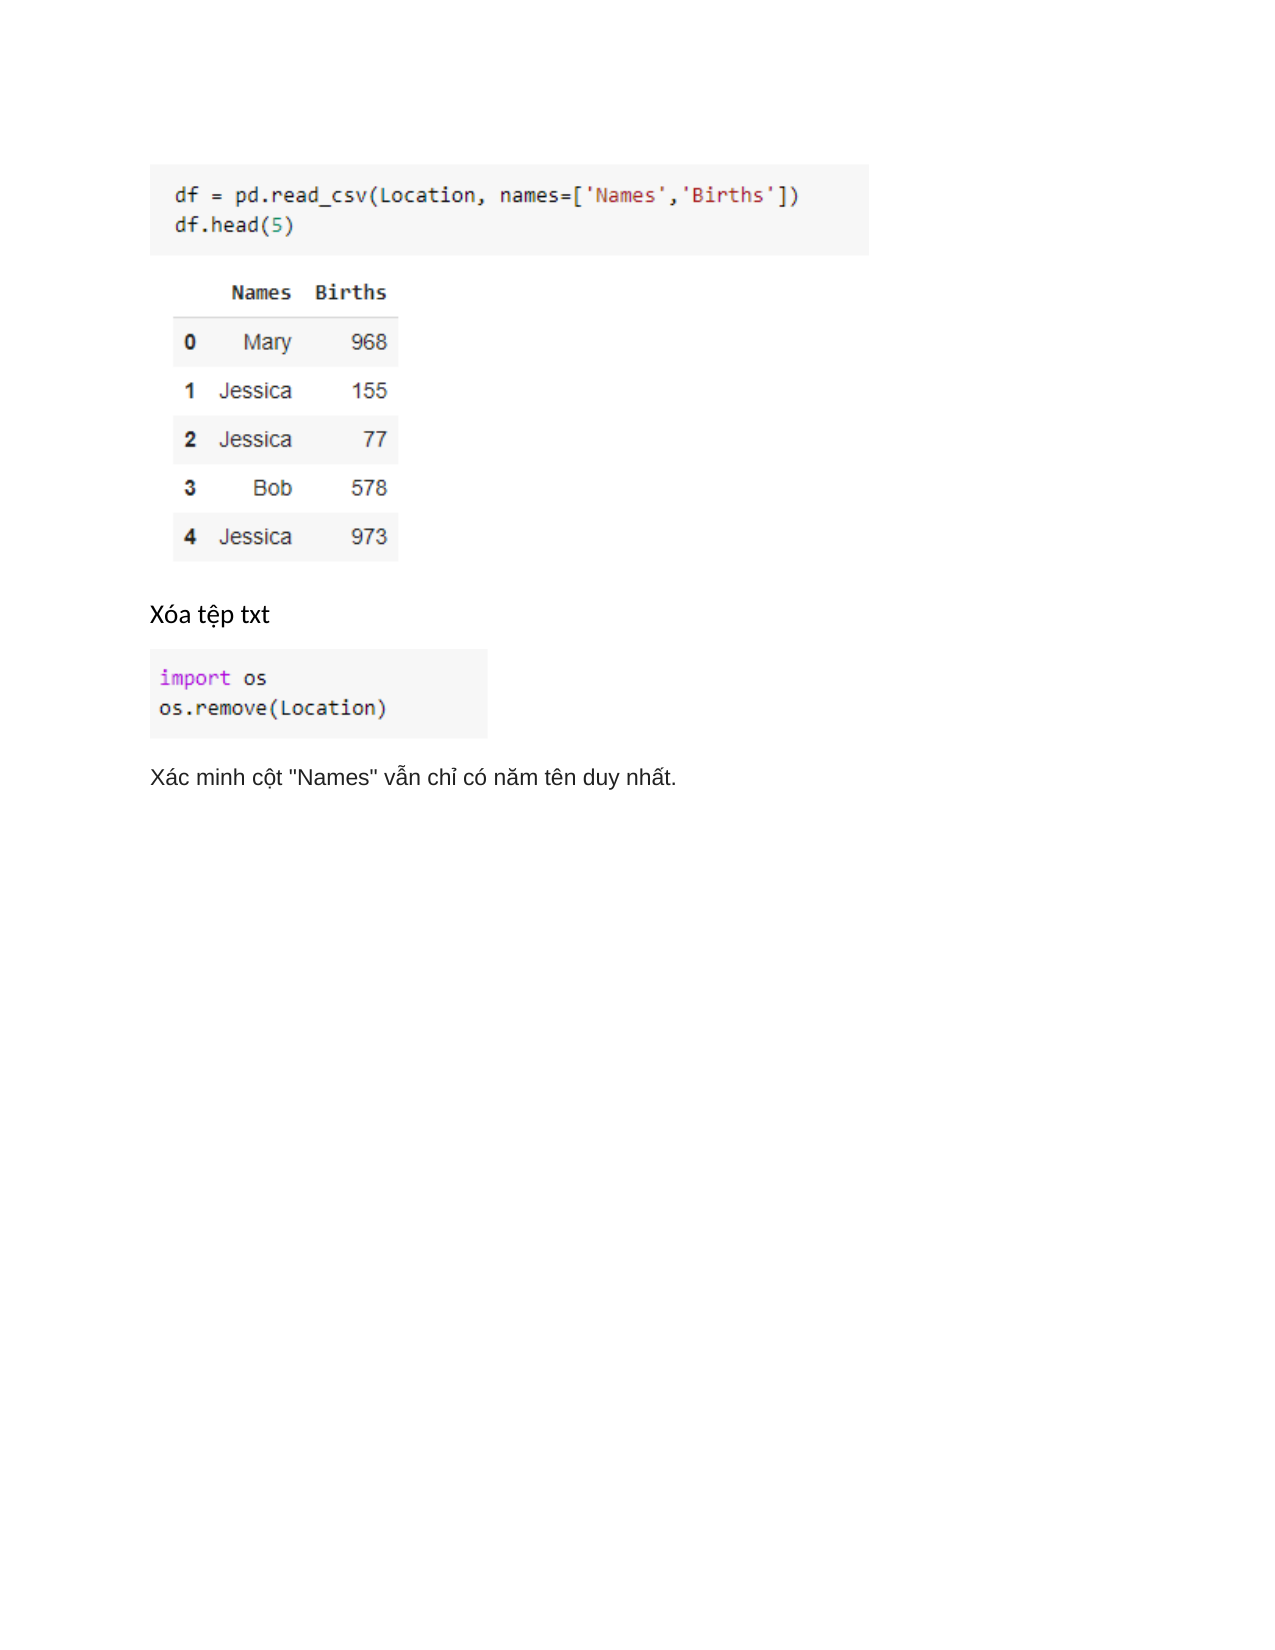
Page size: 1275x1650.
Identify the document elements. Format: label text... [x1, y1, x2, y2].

text Xóa tệp txt [150, 597, 1125, 630]
picture [150, 649, 488, 745]
text Xác minh cột "Names" vẫn chỉ có năm tên duy nhất. [150, 763, 1125, 790]
picture [150, 150, 869, 579]
